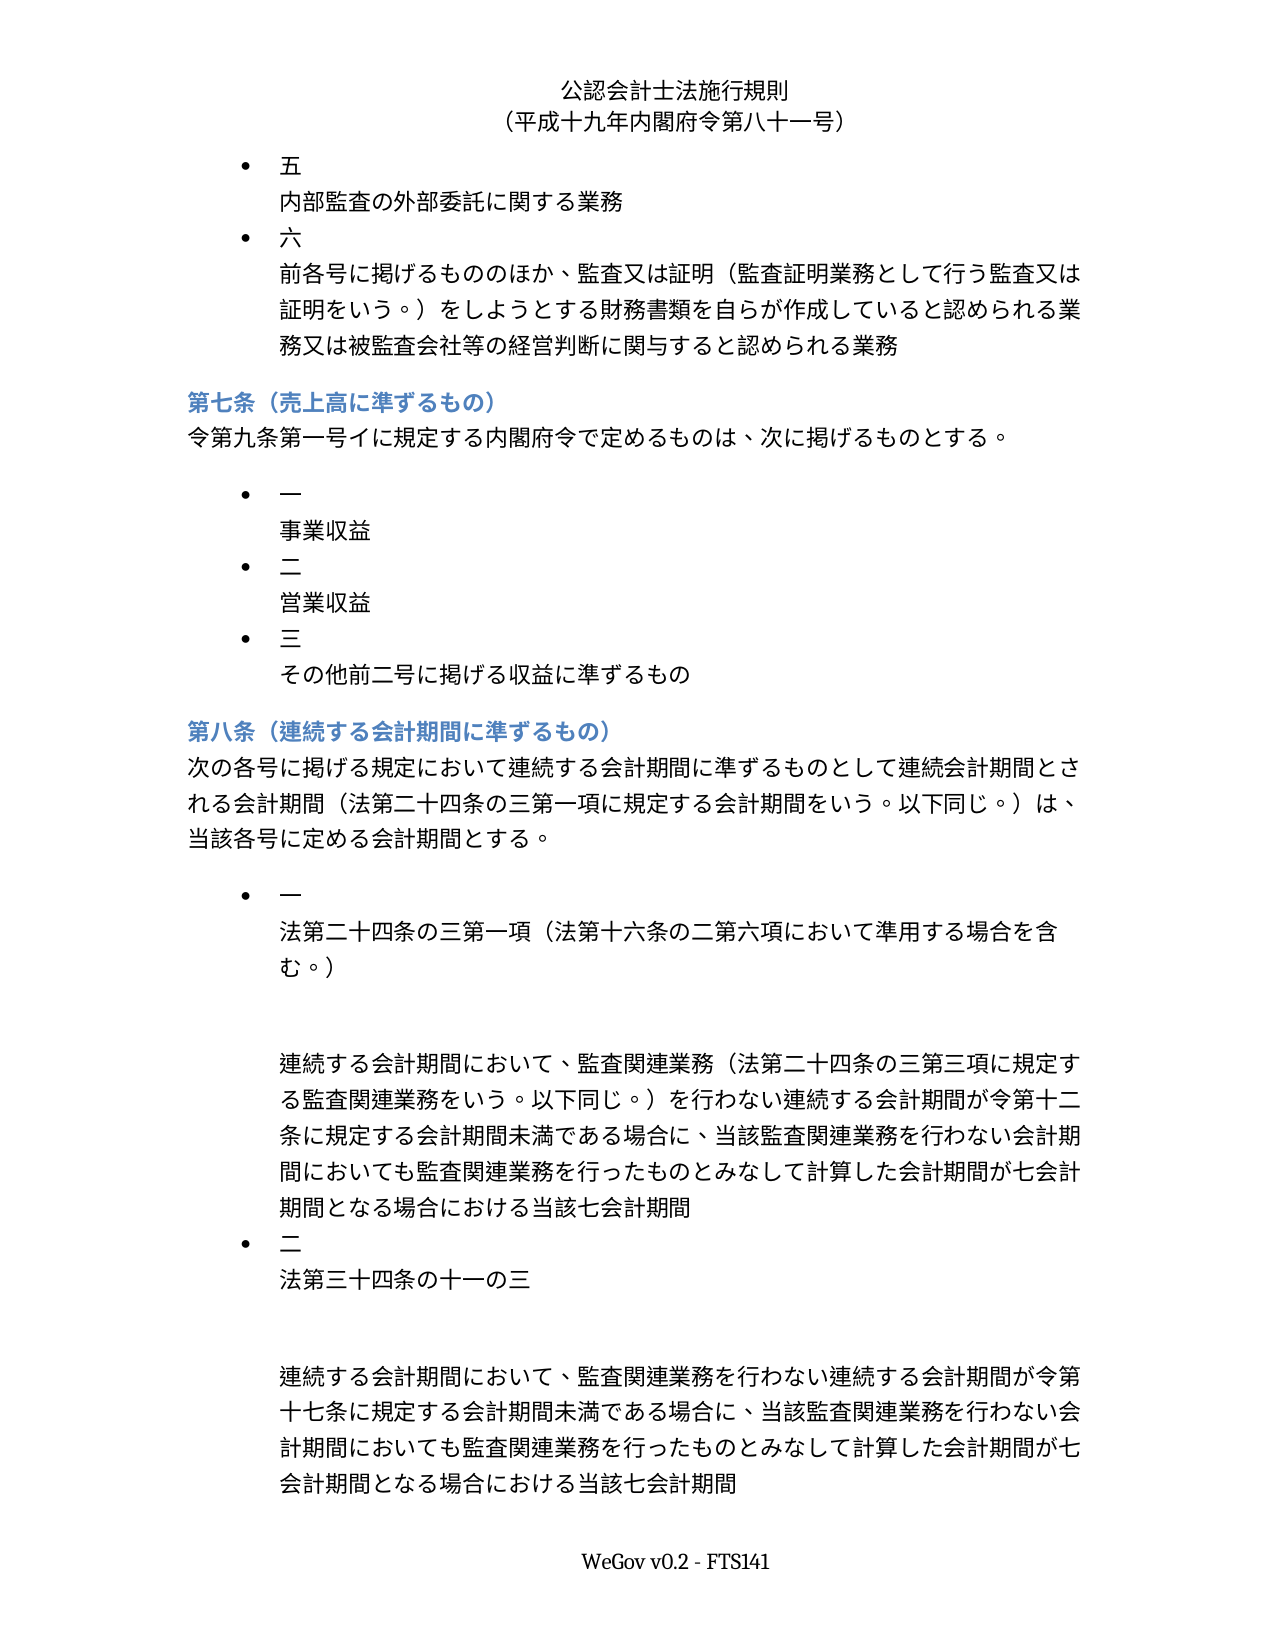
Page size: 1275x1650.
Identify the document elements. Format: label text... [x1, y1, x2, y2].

subtitle 第七条（売上高に準ずるもの） [187, 386, 1087, 418]
text 令第九条第一号イに規定する内閣府令で定めるものは、次に掲げるものとする。 [187, 422, 1087, 454]
list 五 内部監査の外部委託に関する業務 [242, 150, 1087, 217]
list 二 法第三十四条の十一の三 連続する会計期間において、監査関連業務を行わない連続する会計期間が令第十七条に規定する会計期間未満である場合に、当該監査関連業務を行わない会計期間においても監査関連業務を行ったものとみなして計算した会計期間が七会計期間となる場合における当該七会計期間 [242, 1228, 1087, 1499]
text 次の各号に掲げる規定において連続する会計期間に準ずるものとして連続会計期間とされる会計期間（法第二十四条の三第一項に規定する会計期間をいう。以下同じ。）は、当該各号に定める会計期間とする。 [187, 752, 1087, 855]
list 三 その他前二号に掲げる収益に準ずるもの [242, 623, 1087, 690]
list 二 営業収益 [242, 551, 1087, 618]
subtitle 第八条（連続する会計期間に準ずるもの） [187, 716, 1087, 747]
list 一 法第二十四条の三第一項（法第十六条の二第六項において準用する場合を含む。） 連続する会計期間において、監査関連業務（法第二十四条の三第三項に規定する監査関連業務をいう。以下同じ。）を行わない連続する会計期間が令第十二条に規定する会計期間未満である場合に、当該監査関連業務を行わない会計期間においても監査関連業務を行ったものとみなして計算した会計期間が七会計期間となる場合における当該七会計期間 [242, 880, 1087, 1223]
list 六 前各号に掲げるもののほか、監査又は証明（監査証明業務として行う監査又は証明をいう。）をしようとする財務書類を自らが作成していると認められる業務又は被監査会社等の経営判断に関与すると認められる業務 [242, 222, 1087, 361]
list 一 事業収益 [242, 479, 1087, 546]
